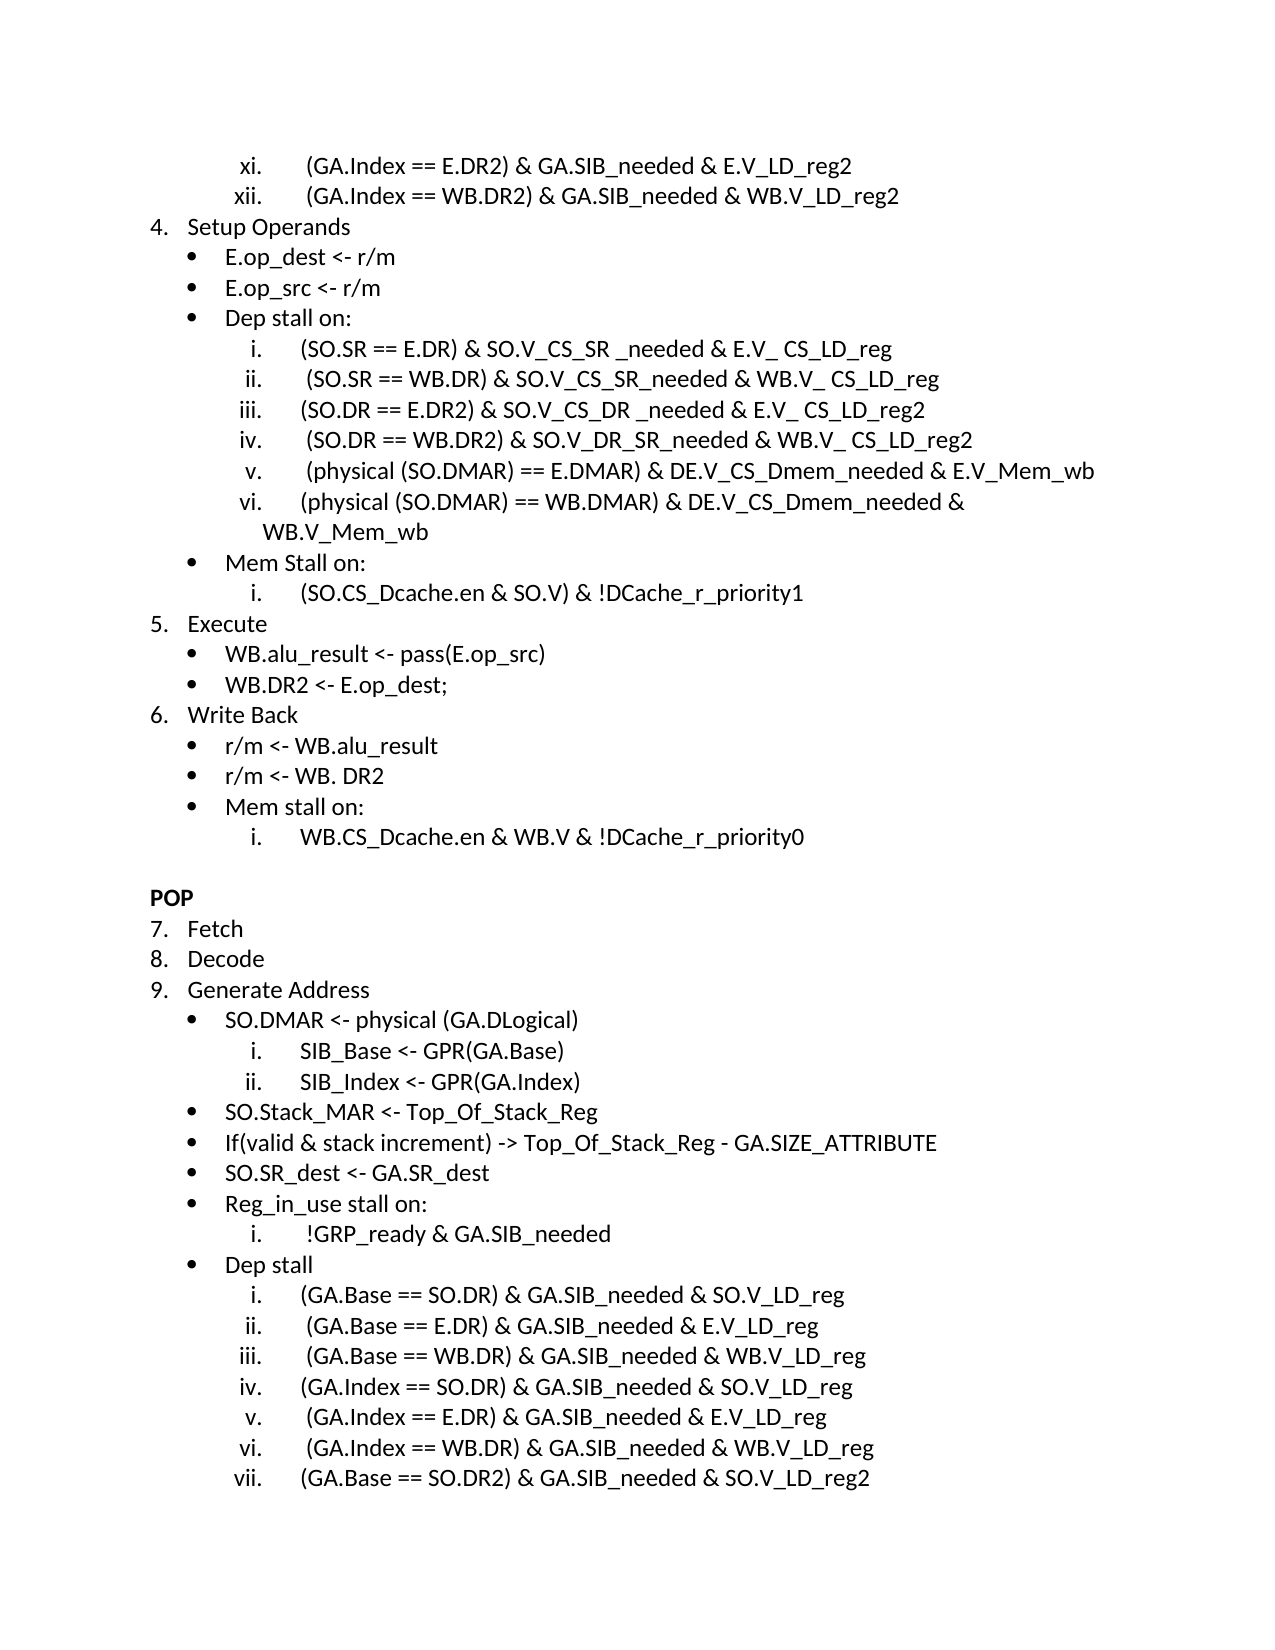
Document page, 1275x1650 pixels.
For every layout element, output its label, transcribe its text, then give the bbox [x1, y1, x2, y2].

list SO.SR_dest <- GA.SR_dest [187, 1157, 1125, 1188]
list (GA.Base == SO.DR) & GA.SIB_needed & SO.V_LD_reg [262, 1279, 1125, 1310]
list E.op_dest <- r/m [187, 242, 1125, 272]
list (SO.DR == WB.DR2) & SO.V_DR_SR_needed & WB.V_ CS_LD_reg2 [262, 425, 1125, 455]
list Execute [150, 608, 1125, 638]
list Generate Address [150, 974, 1125, 1004]
list (GA.Base == SO.DR2) & GA.SIB_needed & SO.V_LD_reg2 [262, 1462, 1125, 1493]
list Fetch [150, 913, 1125, 943]
list E.op_src <- r/m [187, 272, 1125, 303]
list (GA.Index == E.DR2) & GA.SIB_needed & E.V_LD_reg2 [262, 150, 1125, 181]
list SIB_Index <- GPR(GA.Index) [262, 1066, 1125, 1096]
text POP [150, 882, 1125, 913]
list (SO.CS_Dcache.en & SO.V) & !DCache_r_priority1 [262, 577, 1125, 608]
list (SO.SR == WB.DR) & SO.V_CS_SR_needed & WB.V_ CS_LD_reg [262, 364, 1125, 394]
list (GA.Index == WB.DR) & GA.SIB_needed & WB.V_LD_reg [262, 1432, 1125, 1462]
list SO.Stack_MAR <- Top_Of_Stack_Reg [187, 1096, 1125, 1127]
list SO.DMAR <- physical (GA.DLogical) [187, 1004, 1125, 1035]
list Setup Operands [150, 211, 1125, 242]
list (GA.Base == E.DR) & GA.SIB_needed & E.V_LD_reg [262, 1310, 1125, 1340]
list WB.CS_Dcache.en & WB.V & !DCache_r_priority0 [262, 821, 1125, 852]
list (GA.Index == SO.DR) & GA.SIB_needed & SO.V_LD_reg [262, 1371, 1125, 1401]
list r/m <- WB. DR2 [187, 760, 1125, 791]
list (GA.Index == E.DR) & GA.SIB_needed & E.V_LD_reg [262, 1401, 1125, 1432]
list Mem Stall on: [187, 547, 1125, 577]
list WB.alu_result <- pass(E.op_src) [187, 638, 1125, 669]
list WB.DR2 <- E.op_dest; [187, 669, 1125, 699]
list Decode [150, 943, 1125, 974]
list Dep stall on: [187, 303, 1125, 333]
list Mem stall on: [187, 791, 1125, 821]
list (physical (SO.DMAR) == WB.DMAR) & DE.V_CS_Dmem_needed & WB.V_Mem_wb [262, 486, 1125, 547]
list Reg_in_use stall on: [187, 1188, 1125, 1218]
list (GA.Base == WB.DR) & GA.SIB_needed & WB.V_LD_reg [262, 1340, 1125, 1371]
list Write Back [150, 699, 1125, 730]
list Dep stall [187, 1249, 1125, 1279]
list (SO.DR == E.DR2) & SO.V_CS_DR _needed & E.V_ CS_LD_reg2 [262, 394, 1125, 425]
list (physical (SO.DMAR) == E.DMAR) & DE.V_CS_Dmem_needed & E.V_Mem_wb [262, 455, 1125, 486]
list (GA.Index == WB.DR2) & GA.SIB_needed & WB.V_LD_reg2 [262, 181, 1125, 211]
list (SO.SR == E.DR) & SO.V_CS_SR _needed & E.V_ CS_LD_reg [262, 333, 1125, 364]
list SIB_Base <- GPR(GA.Base) [262, 1035, 1125, 1066]
list r/m <- WB.alu_result [187, 730, 1125, 760]
list !GRP_ready & GA.SIB_needed [262, 1218, 1125, 1249]
list If(valid & stack increment) -> Top_Of_Stack_Reg - GA.SIZE_ATTRIBUTE [187, 1127, 1125, 1157]
